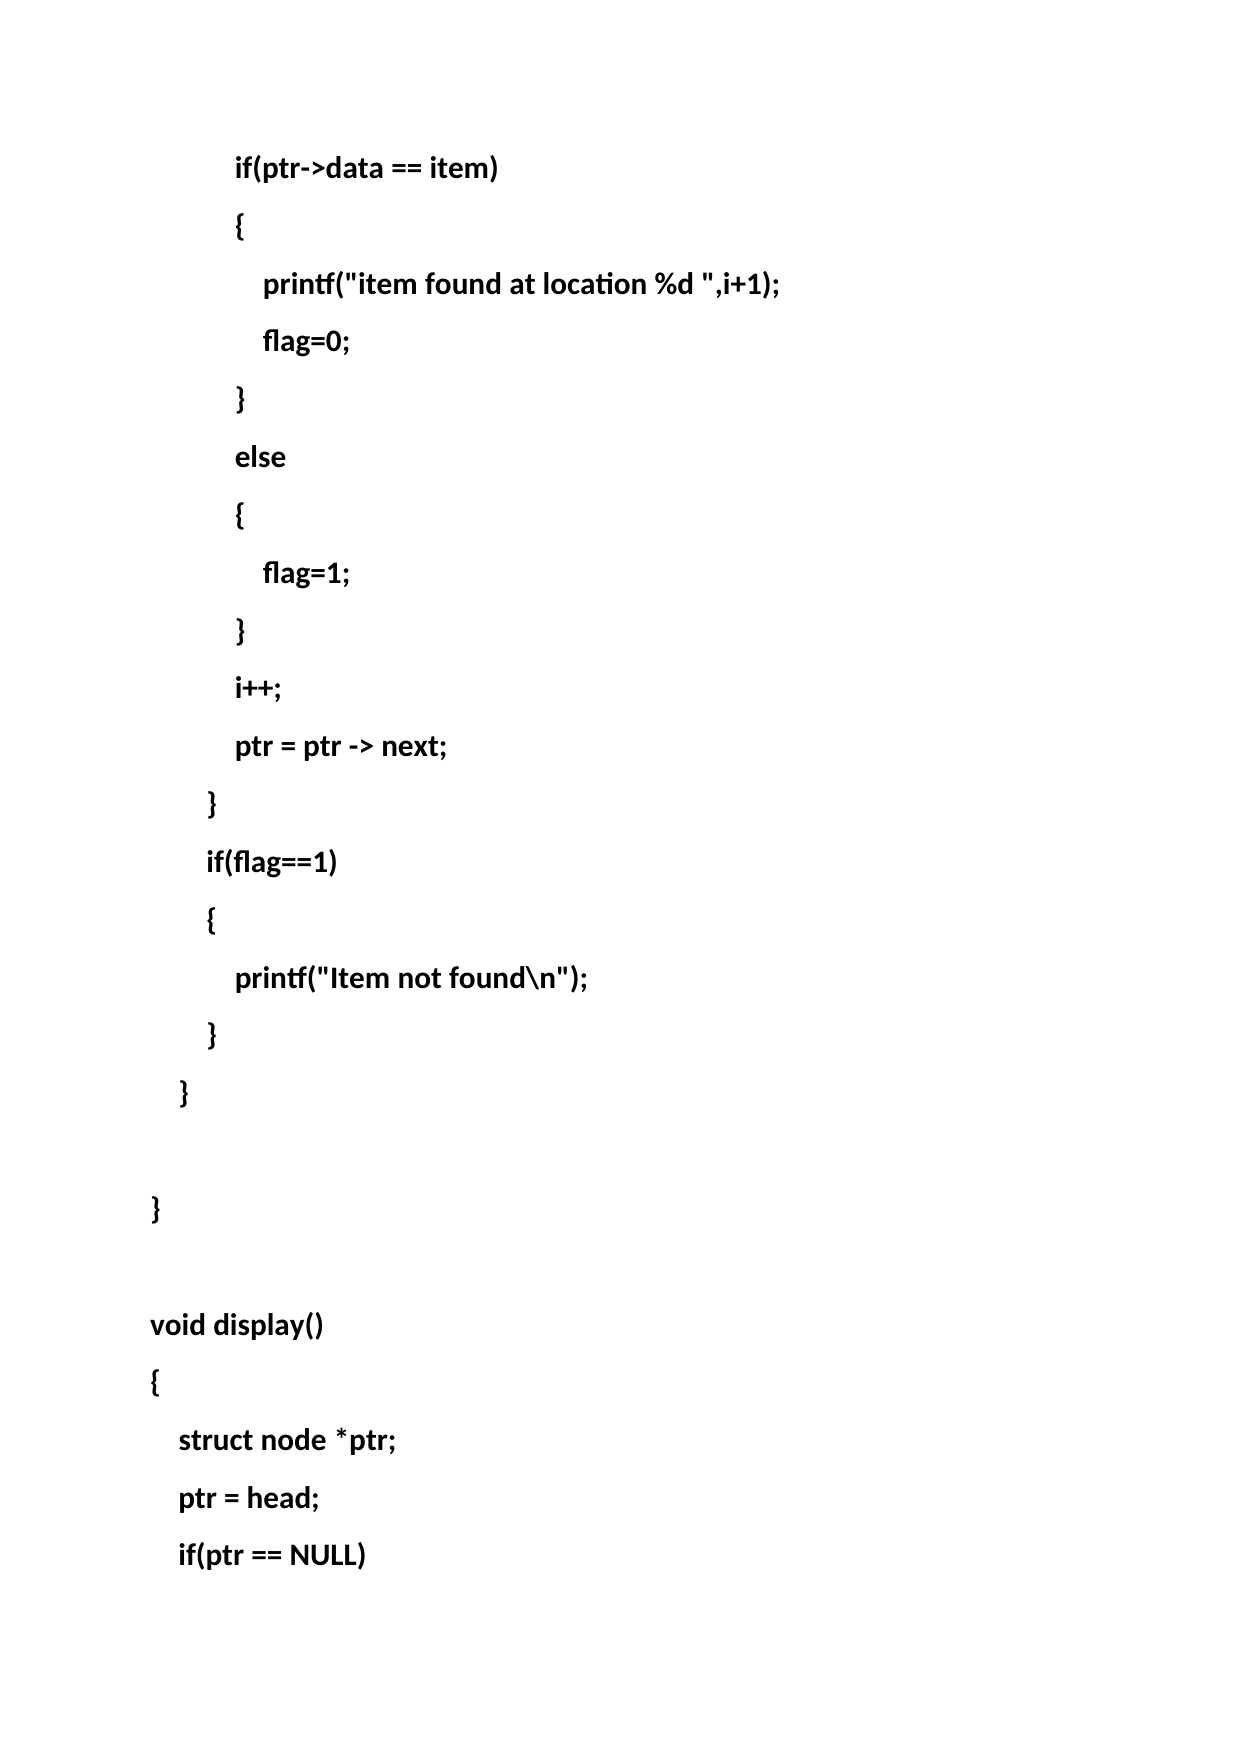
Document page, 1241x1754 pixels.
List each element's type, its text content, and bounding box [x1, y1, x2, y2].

text { [206, 900, 1082, 938]
text if(ptr == NULL) [178, 1535, 1082, 1573]
text } [234, 379, 1082, 417]
text i++; [234, 668, 1082, 707]
text struct node *ptr; ptr = head; [178, 1420, 396, 1516]
text ptr = ptr -> next; [234, 726, 1082, 764]
text else [234, 437, 1082, 475]
text { [150, 1363, 1082, 1401]
text if(ptr->data == item) [234, 148, 1082, 186]
text } [206, 784, 1082, 822]
text void display() [150, 1305, 1082, 1343]
text } [178, 1073, 1082, 1111]
text } [206, 1016, 1082, 1054]
text { [234, 206, 1082, 244]
text { [234, 495, 1082, 533]
text printf("item found at location %d ",i+1); flag=0; [263, 264, 852, 359]
text flag=1; [263, 553, 1082, 591]
text printf("Item not found\n"); [234, 958, 1082, 996]
text } [234, 611, 1082, 649]
text } [150, 1189, 1082, 1227]
text if(flag==1) [206, 842, 1082, 880]
